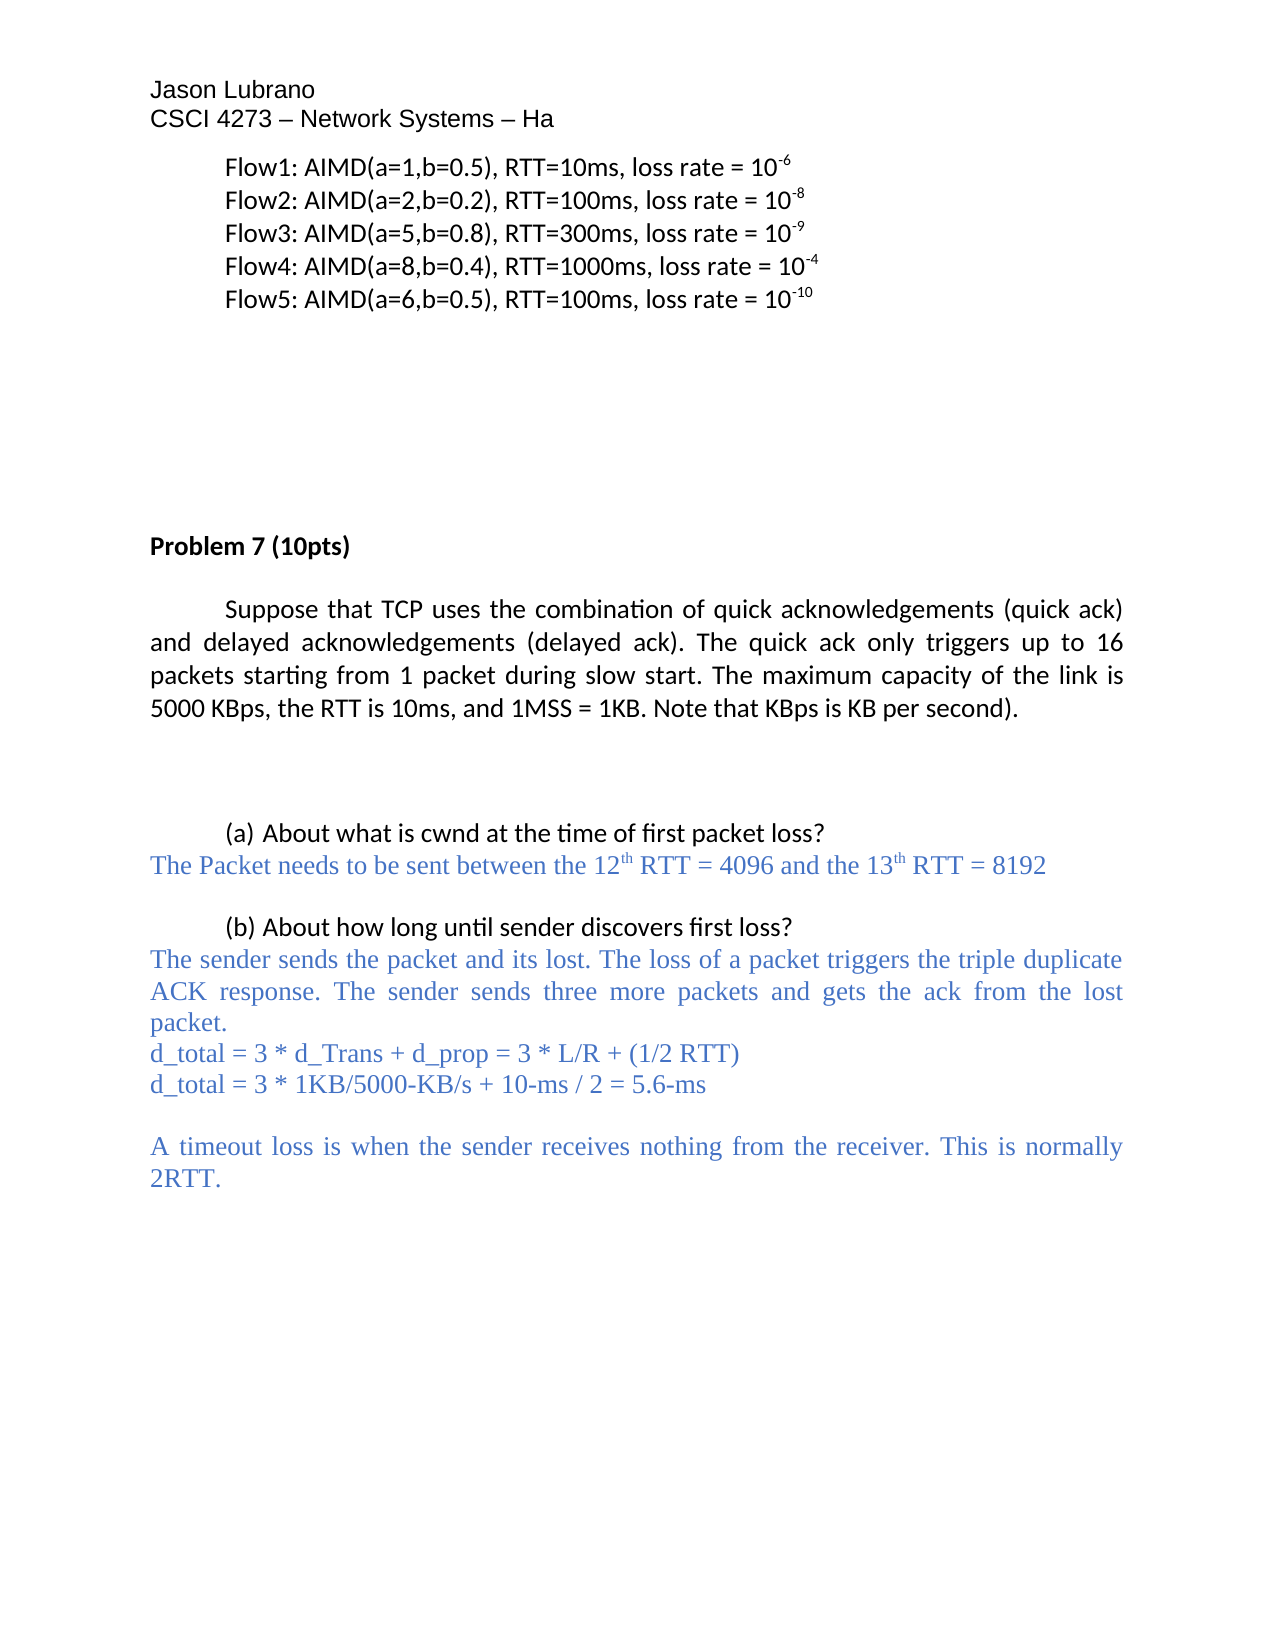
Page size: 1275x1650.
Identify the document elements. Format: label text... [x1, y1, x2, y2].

list Flow2: AIMD(a=2,b=0.2), RTT=100ms, loss rate = 10-8 [225, 183, 1125, 216]
text Suppose that TCP uses the combination of quick acknowledgements (quick ack) and delayed acknowledgements (delayed ack). The quick ack only triggers up to 16 packets starting from 1 packet during slow start. The maximum capacity of the link is 5000 KBps, the RTT is 10ms, and 1MSS = 1KB. Note that KBps is KB per second). [150, 592, 1125, 724]
list Flow4: AIMD(a=8,b=0.4), RTT=1000ms, loss rate = 10-4 [225, 249, 1125, 282]
text The Packet needs to be sent between the 12th RTT = 4096 and the 13th RTT = 8192 [150, 849, 1125, 880]
list Flow1: AIMD(a=1,b=0.5), RTT=10ms, loss rate = 10-6 [225, 150, 1125, 183]
list Flow3: AIMD(a=5,b=0.8), RTT=300ms, loss rate = 10-9 [225, 216, 1125, 249]
text The sender sends the packet and its lost. The loss of a packet triggers the triple duplicate ACK response. The sender sends three more packets and gets the ack from the lost packet. [150, 944, 1125, 1037]
text d_total = 3 * d_Trans + d_prop = 3 * L/R + (1/2 RTT) [150, 1037, 1125, 1068]
list About what is cwnd at the time of first packet loss? [225, 816, 1125, 849]
list Flow5: AIMD(a=6,b=0.5), RTT=100ms, loss rate = 10-10 [225, 282, 1125, 315]
text d_total = 3 * 1KB/5000-KB/s + 10-ms / 2 = 5.6-ms [150, 1068, 1125, 1099]
list About how long until sender discovers first loss? [225, 911, 1125, 944]
text Problem 7 (10pts) [150, 529, 1125, 562]
text A timeout loss is when the sender receives nothing from the receiver. This is normally 2RTT. [150, 1131, 1125, 1193]
